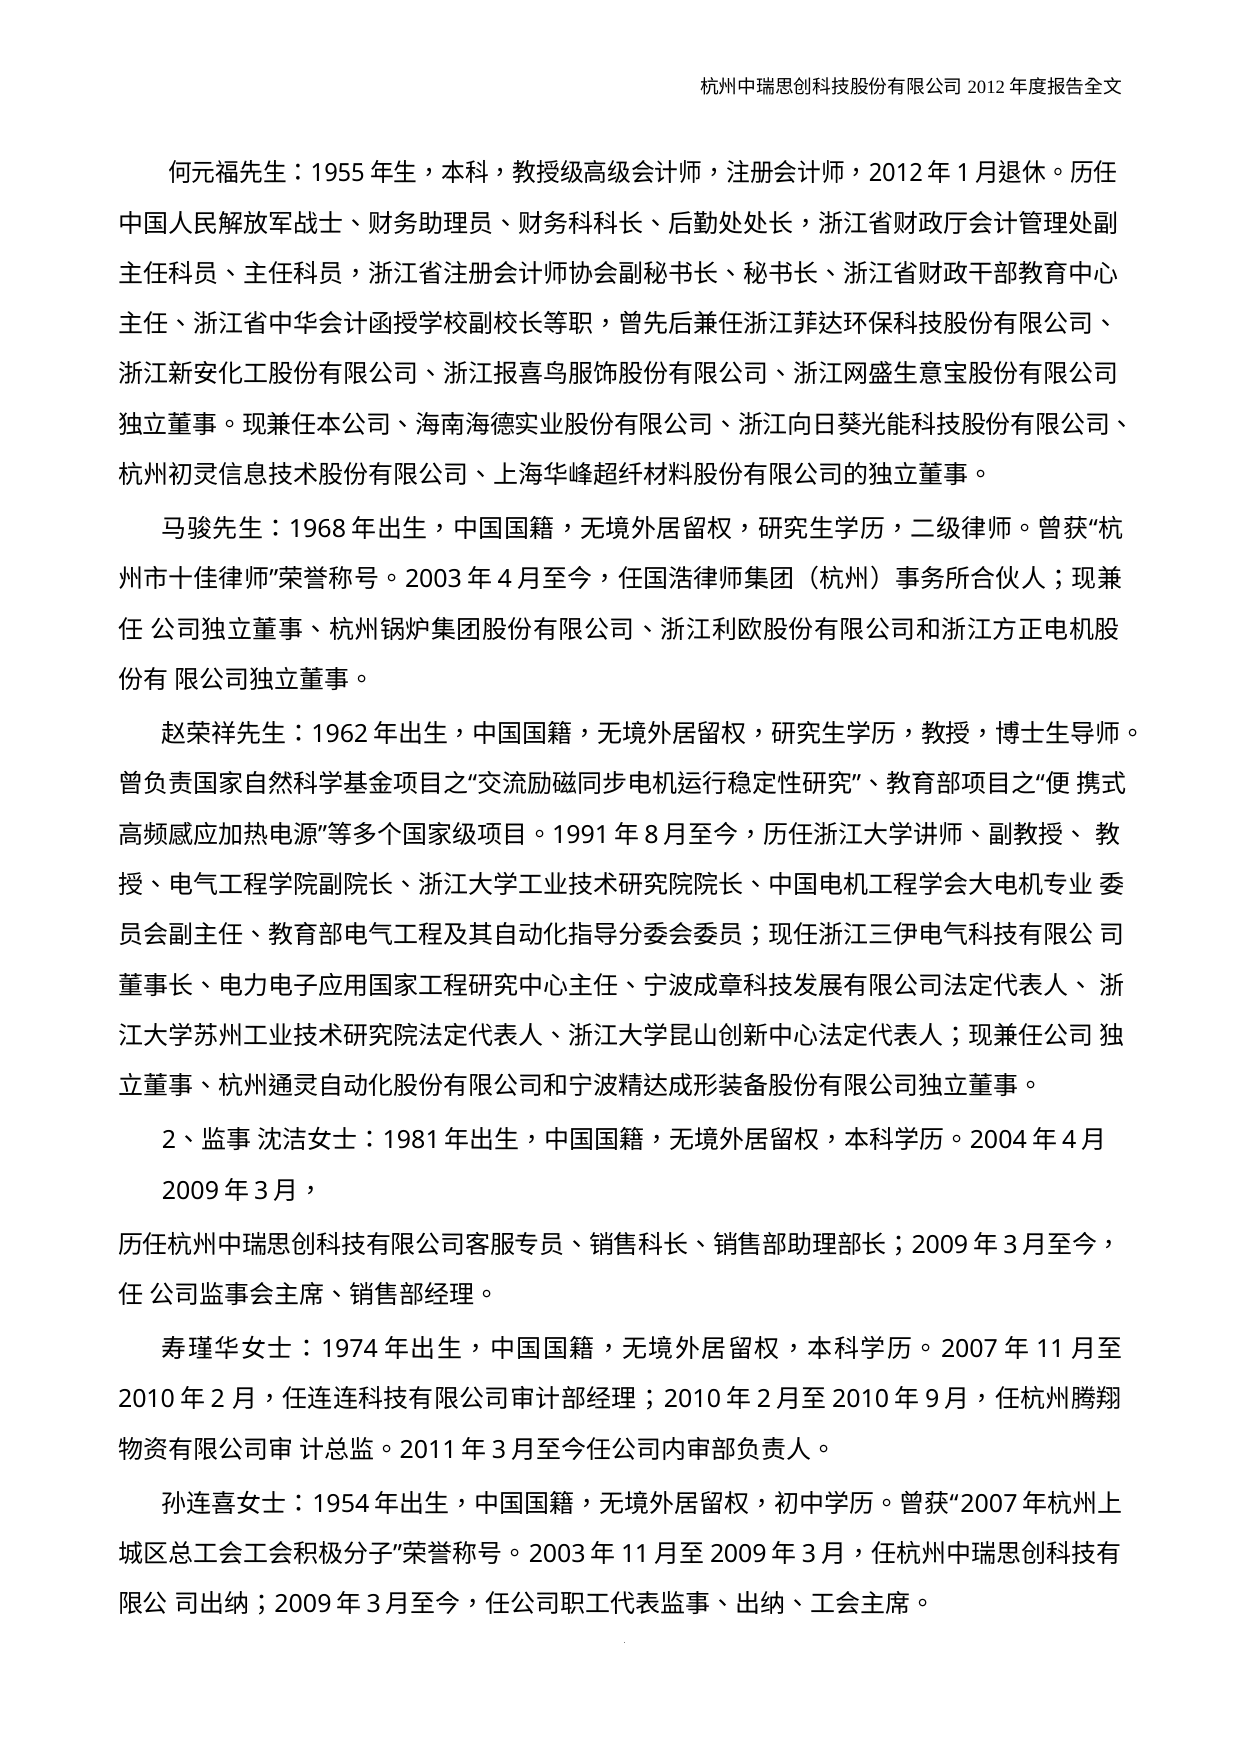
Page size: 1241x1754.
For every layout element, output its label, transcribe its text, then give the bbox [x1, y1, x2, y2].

text 2、监事 沈洁女士：1981年出生，中国国籍，无境外居留权，本科学历。2004年4月2009年3月， [162, 1122, 1146, 1206]
text 历任杭州中瑞思创科技有限公司客服专员、销售科长、销售部助理部长；2009年3月至今，任 公司监事会主席、销售部经理。 [118, 1226, 1124, 1311]
text 寿瑾华女士：1974年出生，中国国籍，无境外居留权，本科学历。2007年11月至2010年2 月，任连连科技有限公司审计部经理；2010年2月至2010年9月，任杭州腾翔物资有限公司审 计总监。2011年3月至今任公司内审部负责人。 [118, 1331, 1123, 1466]
text 何元福先生：1955年生，本科，教授级高级会计师，注册会计师，2012年1月退休。历任 中国人民解放军战士、财务助理员、财务科科长、后勤处处长，浙江省财政厅会计管理处副 主任科员、主任科员，浙江省注册会计师协会副秘书长、秘书长、浙江省财政干部教育中心 主任、浙江省中华会计函授学校副校长等职，曾先后兼任浙江菲达环保科技股份有限公司、 浙江新安化工股份有限公司、浙江报喜鸟服饰股份有限公司、浙江网盛生意宝股份有限公司 独立董事。现兼任本公司、海南海德实业股份有限公司、浙江向日葵光能科技股份有限公司、 杭州初灵信息技术股份有限公司、上海华峰超纤材料股份有限公司的独立董事。 [118, 155, 1137, 491]
text 孙连喜女士：1954年出生，中国国籍，无境外居留权，初中学历。曾获“2007年杭州上 城区总工会工会积极分子”荣誉称号。2003年11月至2009年3月，任杭州中瑞思创科技有限公 司出纳；2009年3月至今，任公司职工代表监事、出纳、工会主席。 [118, 1486, 1123, 1620]
text 赵荣祥先生：1962年出生，中国国籍，无境外居留权，研究生学历，教授，博士生导师。 曾负责国家自然科学基金项目之“交流励磁同步电机运行稳定性研究”、教育部项目之“便 携式高频感应加热电源”等多个国家级项目。1991年8月至今，历任浙江大学讲师、副教授、 教授、电气工程学院副院长、浙江大学工业技术研究院院长、中国电机工程学会大电机专业 委员会副主任、教育部电气工程及其自动化指导分委会委员；现任浙江三伊电气科技有限公 司董事长、电力电子应用国家工程研究中心主任、宁波成章科技发展有限公司法定代表人、 浙江大学苏州工业技术研究院法定代表人、浙江大学昆山创新中心法定代表人；现兼任公司 独立董事、杭州通灵自动化股份有限公司和宁波精达成形装备股份有限公司独立董事。 [118, 716, 1146, 1102]
text 马骏先生：1968年出生，中国国籍，无境外居留权，研究生学历，二级律师。曾获“杭 州市十佳律师”荣誉称号。2003年4月至今，任国浩律师集团（杭州）事务所合伙人；现兼任 公司独立董事、杭州锅炉集团股份有限公司、浙江利欧股份有限公司和浙江方正电机股份有 限公司独立董事。 [118, 511, 1123, 696]
